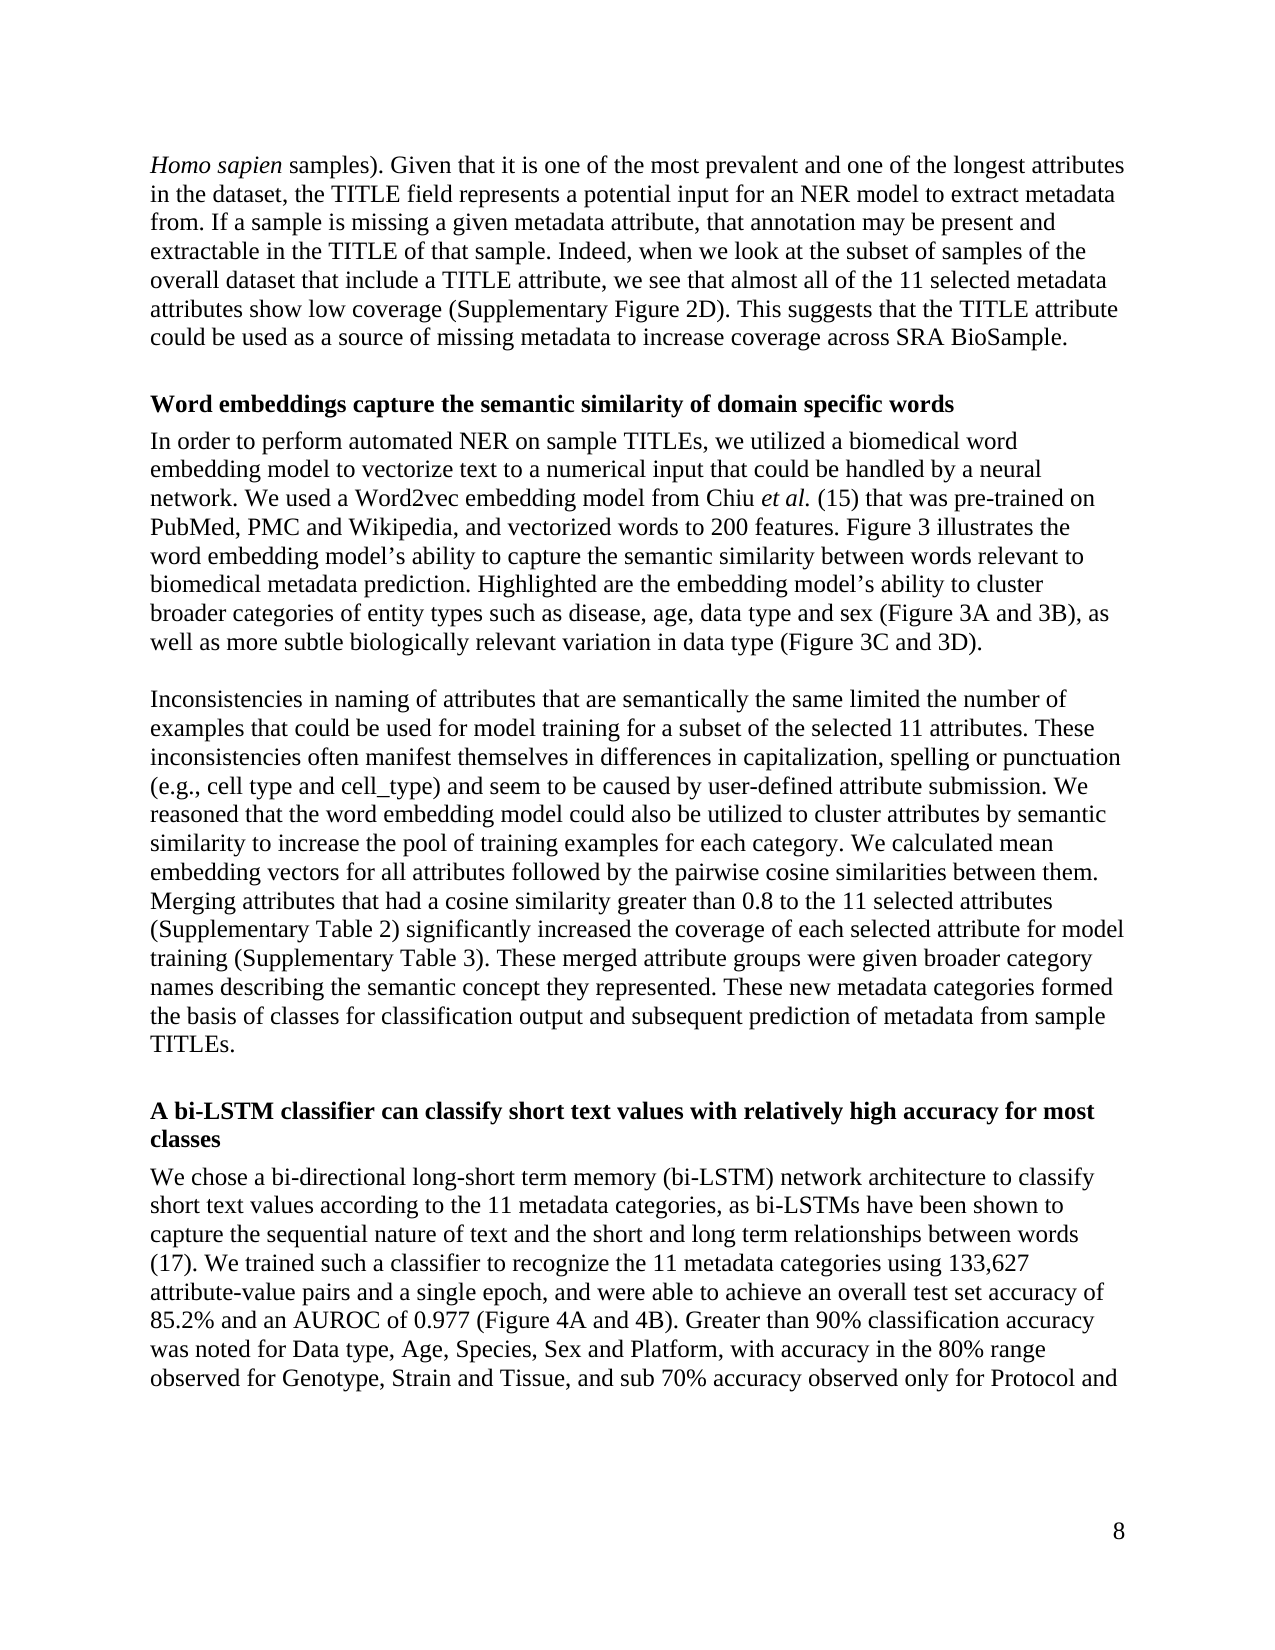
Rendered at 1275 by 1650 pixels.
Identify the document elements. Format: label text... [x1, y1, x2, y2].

text In order to perform automated NER on sample TITLEs, we utilized a biomedical word embedding model to vectorize text to a numerical input that could be handled by a neural network. We used a Word2vec embedding model from Chiu et al. (15) that was pre-trained on PubMed, PMC and Wikipedia, and vectorized words to 200 features. Figure 3 illustrates the word embedding model’s ability to capture the semantic similarity between words relevant to biomedical metadata prediction. Highlighted are the embedding model’s ability to cluster broader categories of entity types such as disease, age, data type and sex (Figure 3A and 3B), as well as more subtle biologically relevant variation in data type (Figure 3C and 3D). [150, 426, 1125, 656]
subtitle Word embeddings capture the semantic similarity of domain specific words [150, 389, 1125, 417]
text We chose a bi-directional long-short term memory (bi-LSTM) network architecture to classify short text values according to the 11 metadata categories, as bi-LSTMs have been shown to capture the sequential nature of text and the short and long term relationships between words (17). We trained such a classifier to recognize the 11 metadata categories using 133,627 attribute-value pairs and a single epoch, and were able to achieve an overall test set accuracy of 85.2% and an AUROC of 0.977 (Figure 4A and 4B). Greater than 90% classification accuracy was noted for Data type, Age, Species, Sex and Platform, with accuracy in the 80% range observed for Genotype, Strain and Tissue, and sub 70% accuracy observed only for Protocol and [150, 1162, 1125, 1392]
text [150, 150, 1125, 351]
text Inconsistencies in naming of attributes that are semantically the same limited the number of examples that could be used for model training for a subset of the selected 11 attributes. These inconsistencies often manifest themselves in differences in capitalization, spelling or punctuation (e.g., cell type and cell_type) and seem to be caused by user-defined attribute submission. We reasoned that the word embedding model could also be utilized to cluster attributes by semantic similarity to increase the pool of training examples for each category. We calculated mean embedding vectors for all attributes followed by the pairwise cosine similarities between them. Merging attributes that had a cosine similarity greater than 0.8 to the 11 selected attributes (Supplementary Table 2) significantly increased the coverage of each selected attribute for model training (Supplementary Table 3). These merged attribute groups were given broader category names describing the semantic concept they represented. These new metadata categories formed the basis of classes for classification output and subsequent prediction of metadata from sample TITLEs. [150, 684, 1125, 1058]
subtitle A bi-LSTM classifier can classify short text values with relatively high accuracy for most classes [150, 1096, 1125, 1153]
